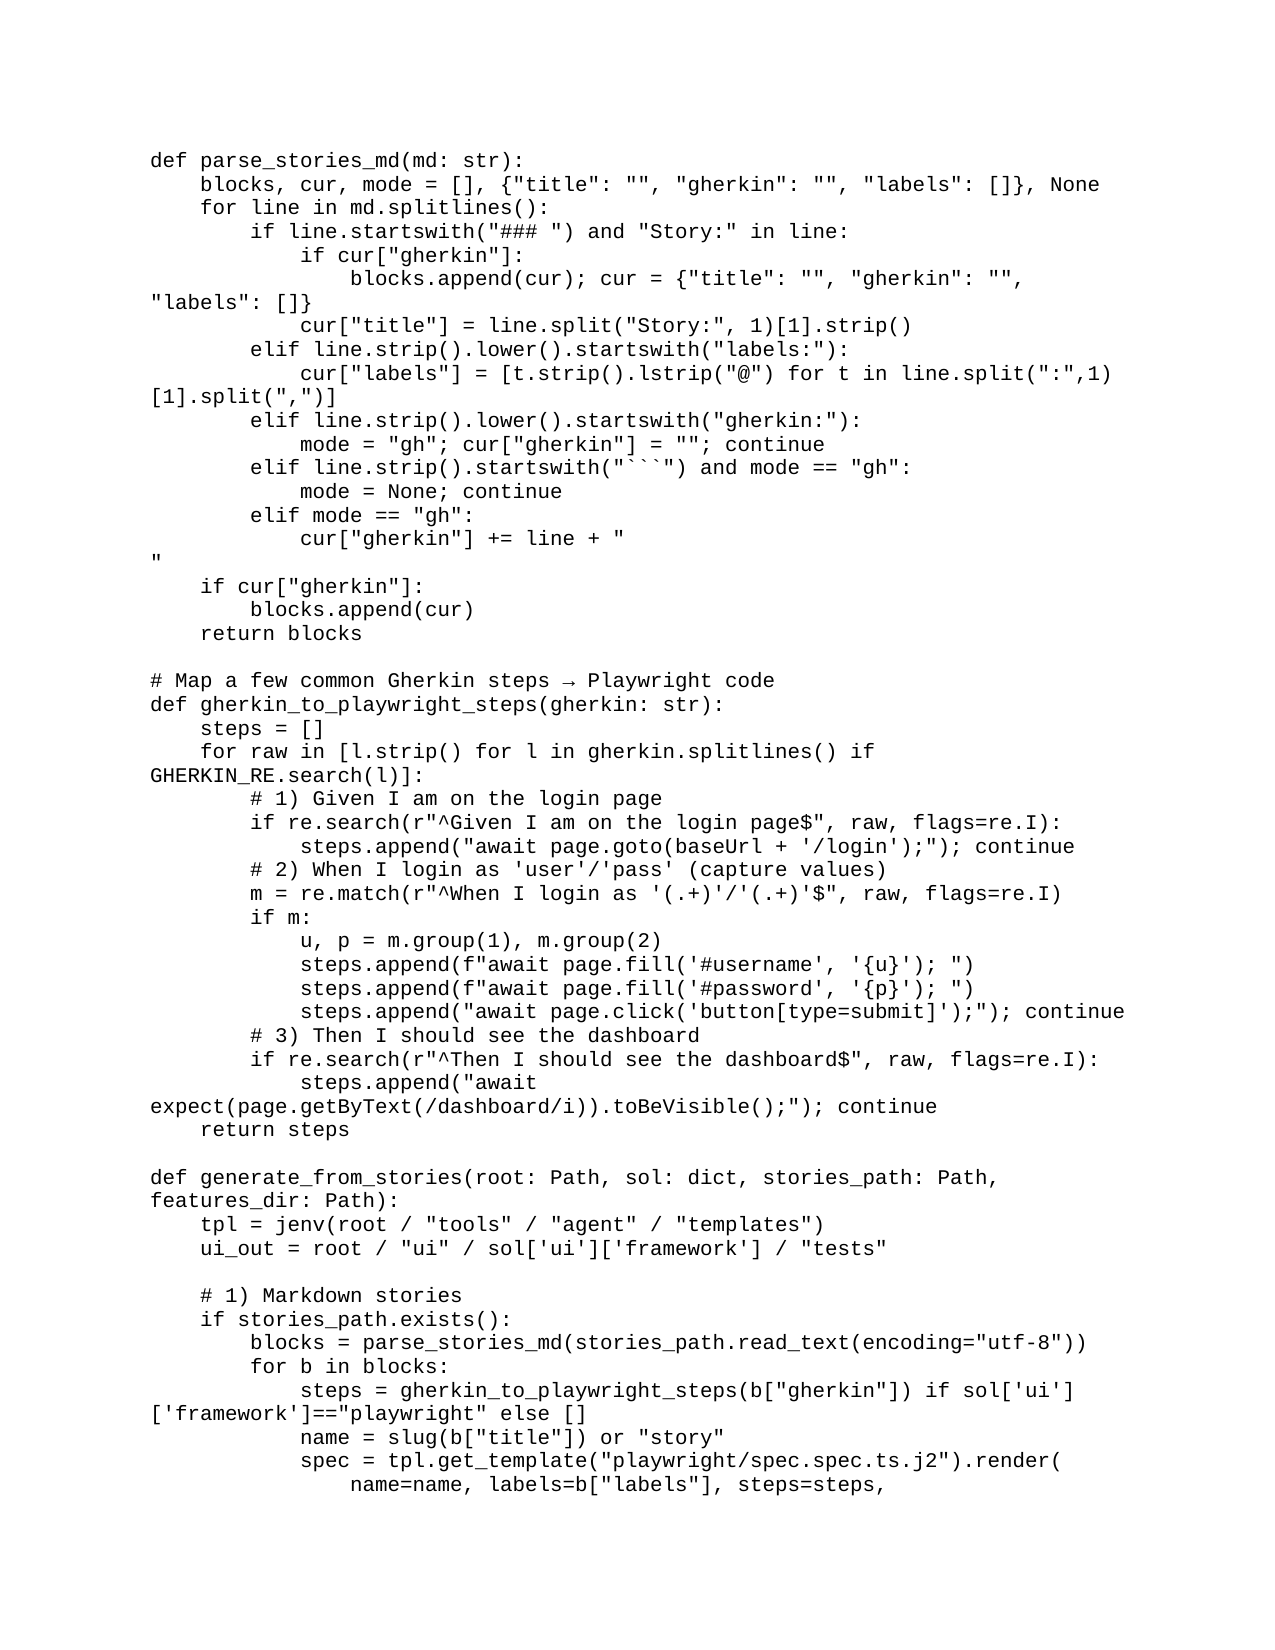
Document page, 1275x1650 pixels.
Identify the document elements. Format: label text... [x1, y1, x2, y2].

text def generate_from_stories(root: Path, sol: dict, stories_path: Path, features_dir: Path): [150, 1167, 1125, 1214]
text blocks.append(cur) [150, 599, 1125, 623]
text elif mode == "gh": [150, 505, 1125, 528]
text if re.search(r"^Given I am on the login page$", raw, flags=re.I): [150, 812, 1125, 836]
text blocks.append(cur); cur = {"title": "", "gherkin": "", "labels": []} [150, 268, 1125, 316]
text for line in md.splitlines(): [150, 197, 1125, 221]
text if cur["gherkin"]: [150, 576, 1125, 599]
text # 1) Given I am on the login page [150, 788, 1125, 812]
text # Map a few common Gherkin steps → Playwright code [150, 670, 1125, 694]
text blocks, cur, mode = [], {"title": "", "gherkin": "", "labels": []}, None [150, 174, 1125, 197]
text return blocks [150, 623, 1125, 647]
text for raw in [l.strip() for l in gherkin.splitlines() if GHERKIN_RE.search(l)]: [150, 741, 1125, 788]
text def parse_stories_md(md: str): [150, 150, 1125, 174]
text ui_out = root / "ui" / sol['ui']['framework'] / "tests" [150, 1238, 1125, 1261]
text elif line.strip().lower().startswith("labels:"): [150, 339, 1125, 363]
text elif line.strip().lower().startswith("gherkin:"): [150, 410, 1125, 434]
text elif line.strip().startswith("```") and mode == "gh": [150, 457, 1125, 481]
text if stories_path.exists(): [150, 1309, 1125, 1332]
text steps = gherkin_to_playwright_steps(b["gherkin"]) if sol['ui']['framework']=="playwright" else [] [150, 1379, 1125, 1427]
text spec = tpl.get_template("playwright/spec.spec.ts.j2").render( [150, 1451, 1125, 1474]
text steps.append("await page.click('button[type=submit]');"); continue [150, 1001, 1125, 1025]
text name=name, labels=b["labels"], steps=steps, [150, 1474, 1125, 1498]
text if m: [150, 907, 1125, 930]
text def gherkin_to_playwright_steps(gherkin: str): [150, 694, 1125, 717]
text cur["labels"] = [t.strip().lstrip("@") for t in line.split(":",1)[1].split(",")] [150, 363, 1125, 410]
text # 2) When I login as 'user'/'pass' (capture values) [150, 859, 1125, 883]
text # 3) Then I should see the dashboard [150, 1025, 1125, 1048]
text blocks = parse_stories_md(stories_path.read_text(encoding="utf-8")) [150, 1332, 1125, 1356]
text steps.append("await page.goto(baseUrl + '/login');"); continue [150, 836, 1125, 859]
text if cur["gherkin"]: [150, 244, 1125, 268]
text name = slug(b["title"]) or "story" [150, 1427, 1125, 1451]
text if re.search(r"^Then I should see the dashboard$", raw, flags=re.I): [150, 1048, 1125, 1072]
text m = re.match(r"^When I login as '(.+)'/'(.+)'$", raw, flags=re.I) [150, 883, 1125, 907]
text steps.append(f"await page.fill('#username', '{u}'); ") [150, 954, 1125, 978]
text u, p = m.group(1), m.group(2) [150, 930, 1125, 954]
text mode = None; continue [150, 481, 1125, 505]
text return steps [150, 1119, 1125, 1143]
text tpl = jenv(root / "tools" / "agent" / "templates") [150, 1214, 1125, 1238]
text for b in blocks: [150, 1356, 1125, 1379]
text steps = [] [150, 717, 1125, 741]
text cur["title"] = line.split("Story:", 1)[1].strip() [150, 316, 1125, 339]
text steps.append(f"await page.fill('#password', '{p}'); ") [150, 978, 1125, 1001]
text # 1) Markdown stories [150, 1285, 1125, 1309]
text " [150, 552, 1125, 576]
text cur["gherkin"] += line + " [150, 528, 1125, 552]
text if line.startswith("### ") and "Story:" in line: [150, 221, 1125, 244]
text mode = "gh"; cur["gherkin"] = ""; continue [150, 434, 1125, 457]
text steps.append("await expect(page.getByText(/dashboard/i)).toBeVisible();"); continue [150, 1072, 1125, 1119]
